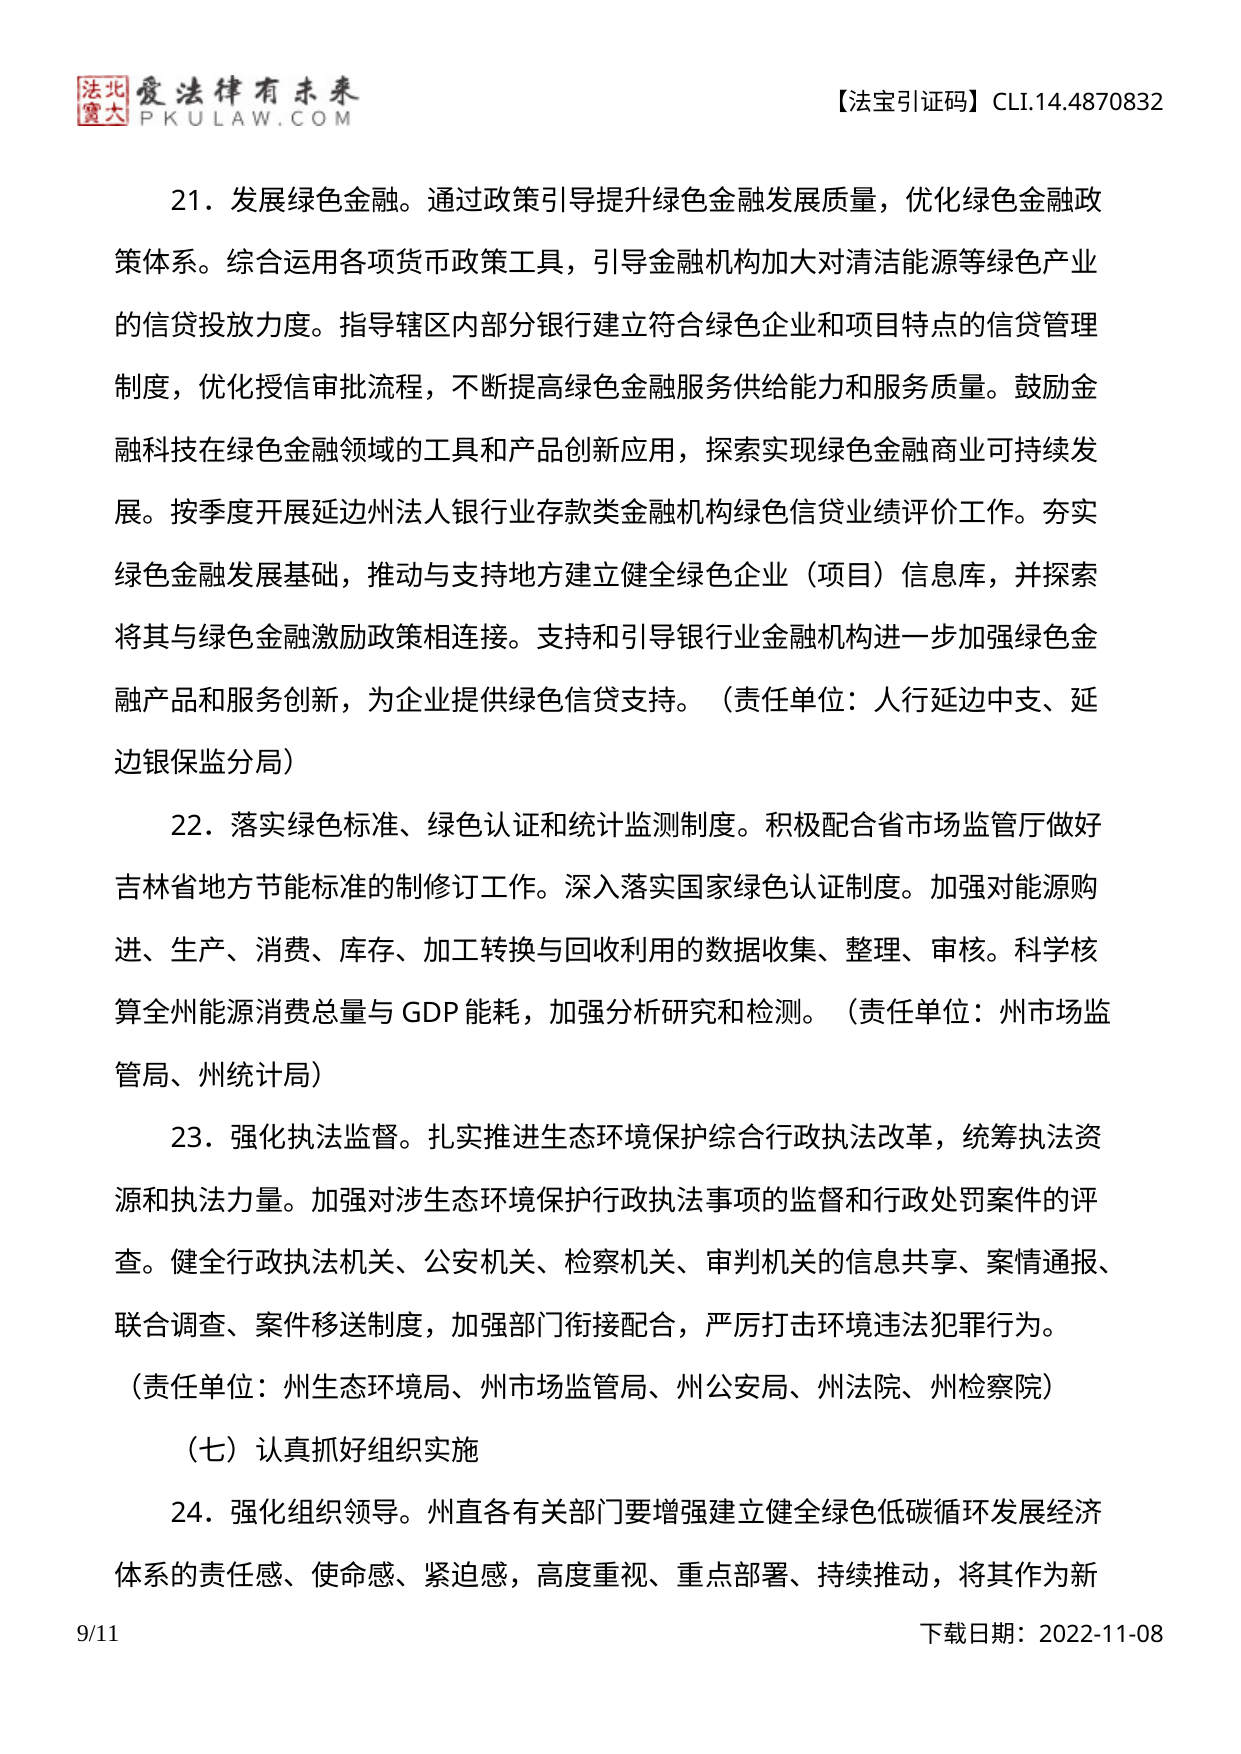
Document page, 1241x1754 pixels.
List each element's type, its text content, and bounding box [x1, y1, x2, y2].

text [114, 1468, 1126, 1593]
text 21．发展绿色金融。通过政策引导提升绿色金融发展质量，优化绿色金融政策体系。综合运用各项货币政策工具，引导金融机构加大对清洁能源等绿色产业的信贷投放力度。指导辖区内部分银行建立符合绿色企业和项目特点的信贷管理制度，优化授信审批流程，不断提高绿色金融服务供给能力和服务质量。鼓励金融科技在绿色金融领域的工具和产品创新应用，探索实现绿色金融商业可持续发展。按季度开展延边州法人银行业存款类金融机构绿色信贷业绩评价工作。夯实绿色金融发展基础，推动与支持地方建立健全绿色企业（项目）信息库，并探索将其与绿色金融激励政策相连接。支持和引导银行业金融机构进一步加强绿色金融产品和服务创新，为企业提供绿色信贷支持。（责任单位：人行延边中支、延边银保监分局） [114, 156, 1126, 781]
text （七）认真抓好组织实施 [114, 1406, 1126, 1468]
text 23．强化执法监督。扎实推进生态环境保护综合行政执法改革，统筹执法资源和执法力量。加强对涉生态环境保护行政执法事项的监督和行政处罚案件的评查。健全行政执法机关、公安机关、检察机关、审判机关的信息共享、案情通报、联合调查、案件移送制度，加强部门衔接配合，严厉打击环境违法犯罪行为。（责任单位：州生态环境局、州市场监管局、州公安局、州法院、州检察院） [114, 1093, 1126, 1406]
text 22．落实绿色标准、绿色认证和统计监测制度。积极配合省市场监管厅做好吉林省地方节能标准的制修订工作。深入落实国家绿色认证制度。加强对能源购进、生产、消费、库存、加工转换与回收利用的数据收集、整理、审核。科学核算全州能源消费总量与GDP能耗，加强分析研究和检测。（责任单位：州市场监管局、州统计局） [114, 781, 1126, 1093]
picture [76, 75, 361, 126]
